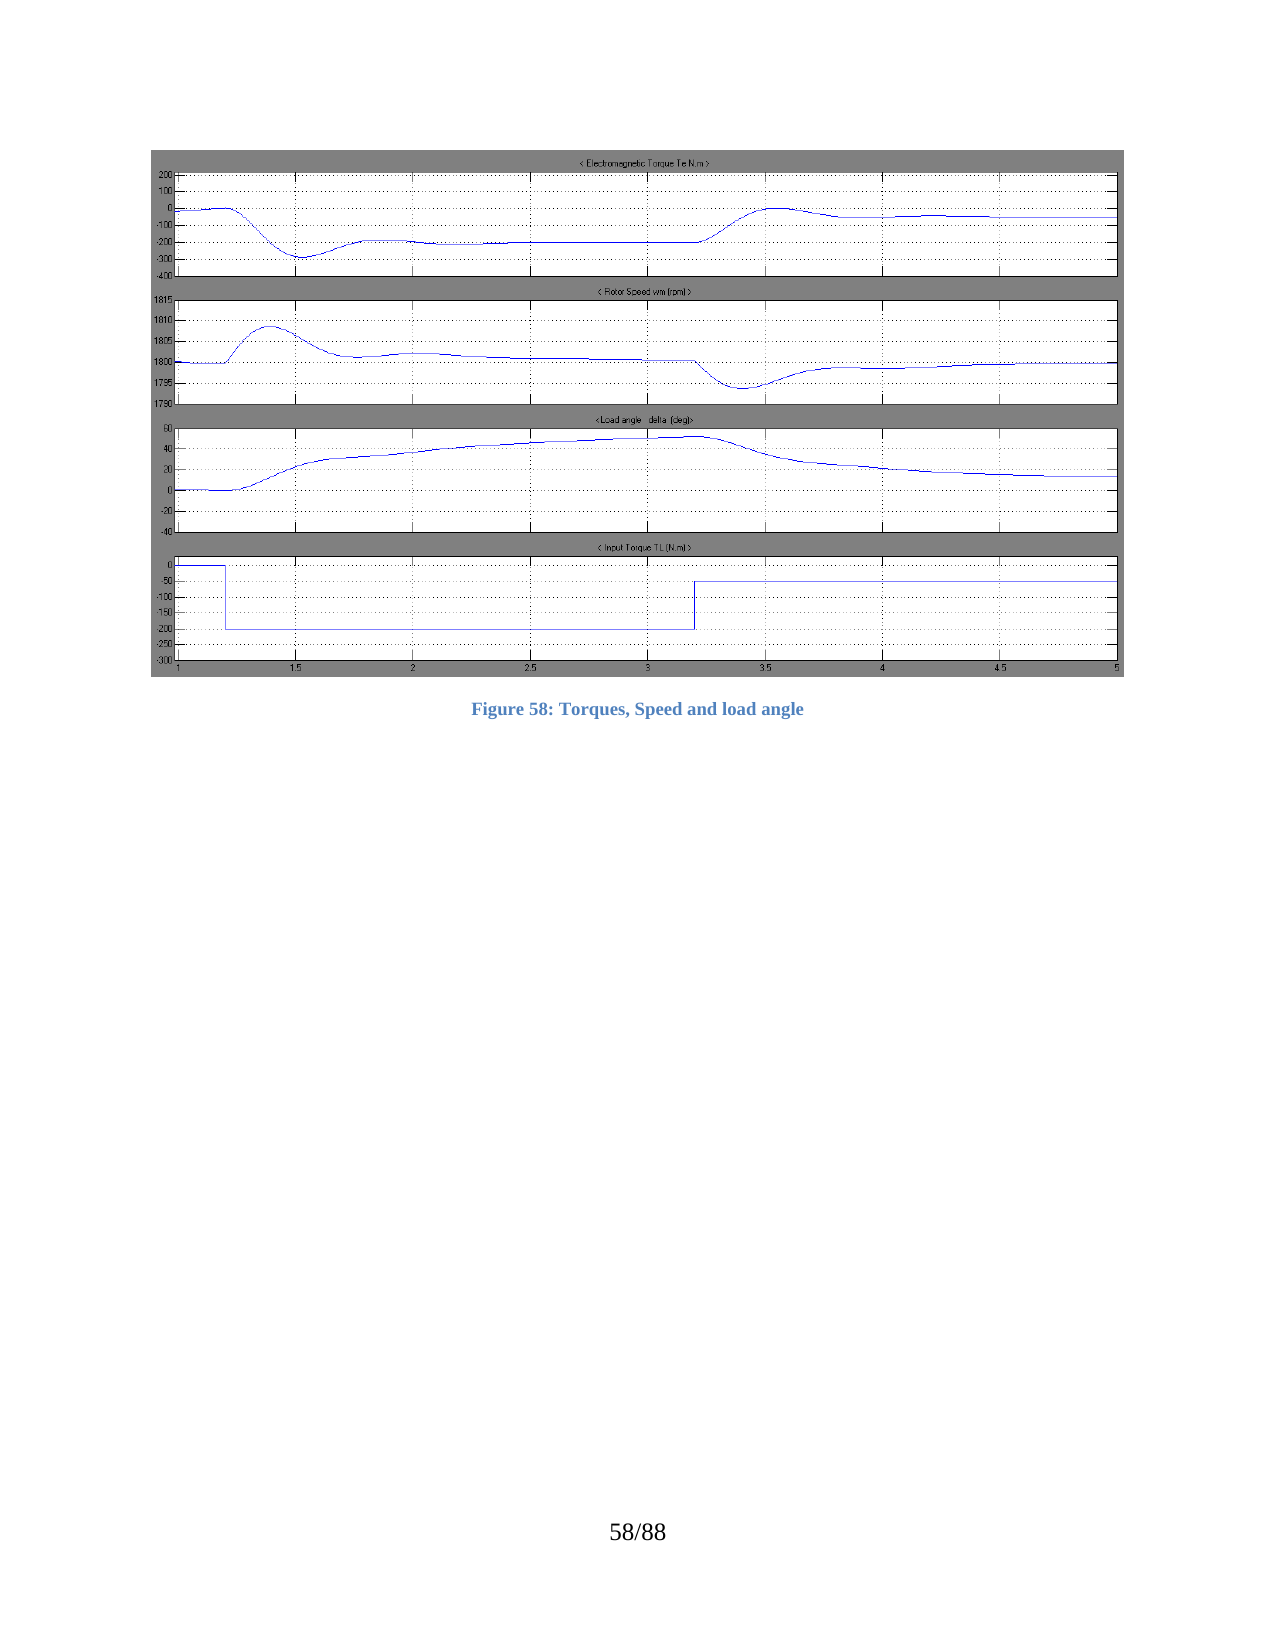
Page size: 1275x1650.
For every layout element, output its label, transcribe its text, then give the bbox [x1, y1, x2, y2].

text Figure 58: Torques, Speed and load angle [150, 698, 1125, 719]
picture [151, 150, 1124, 677]
